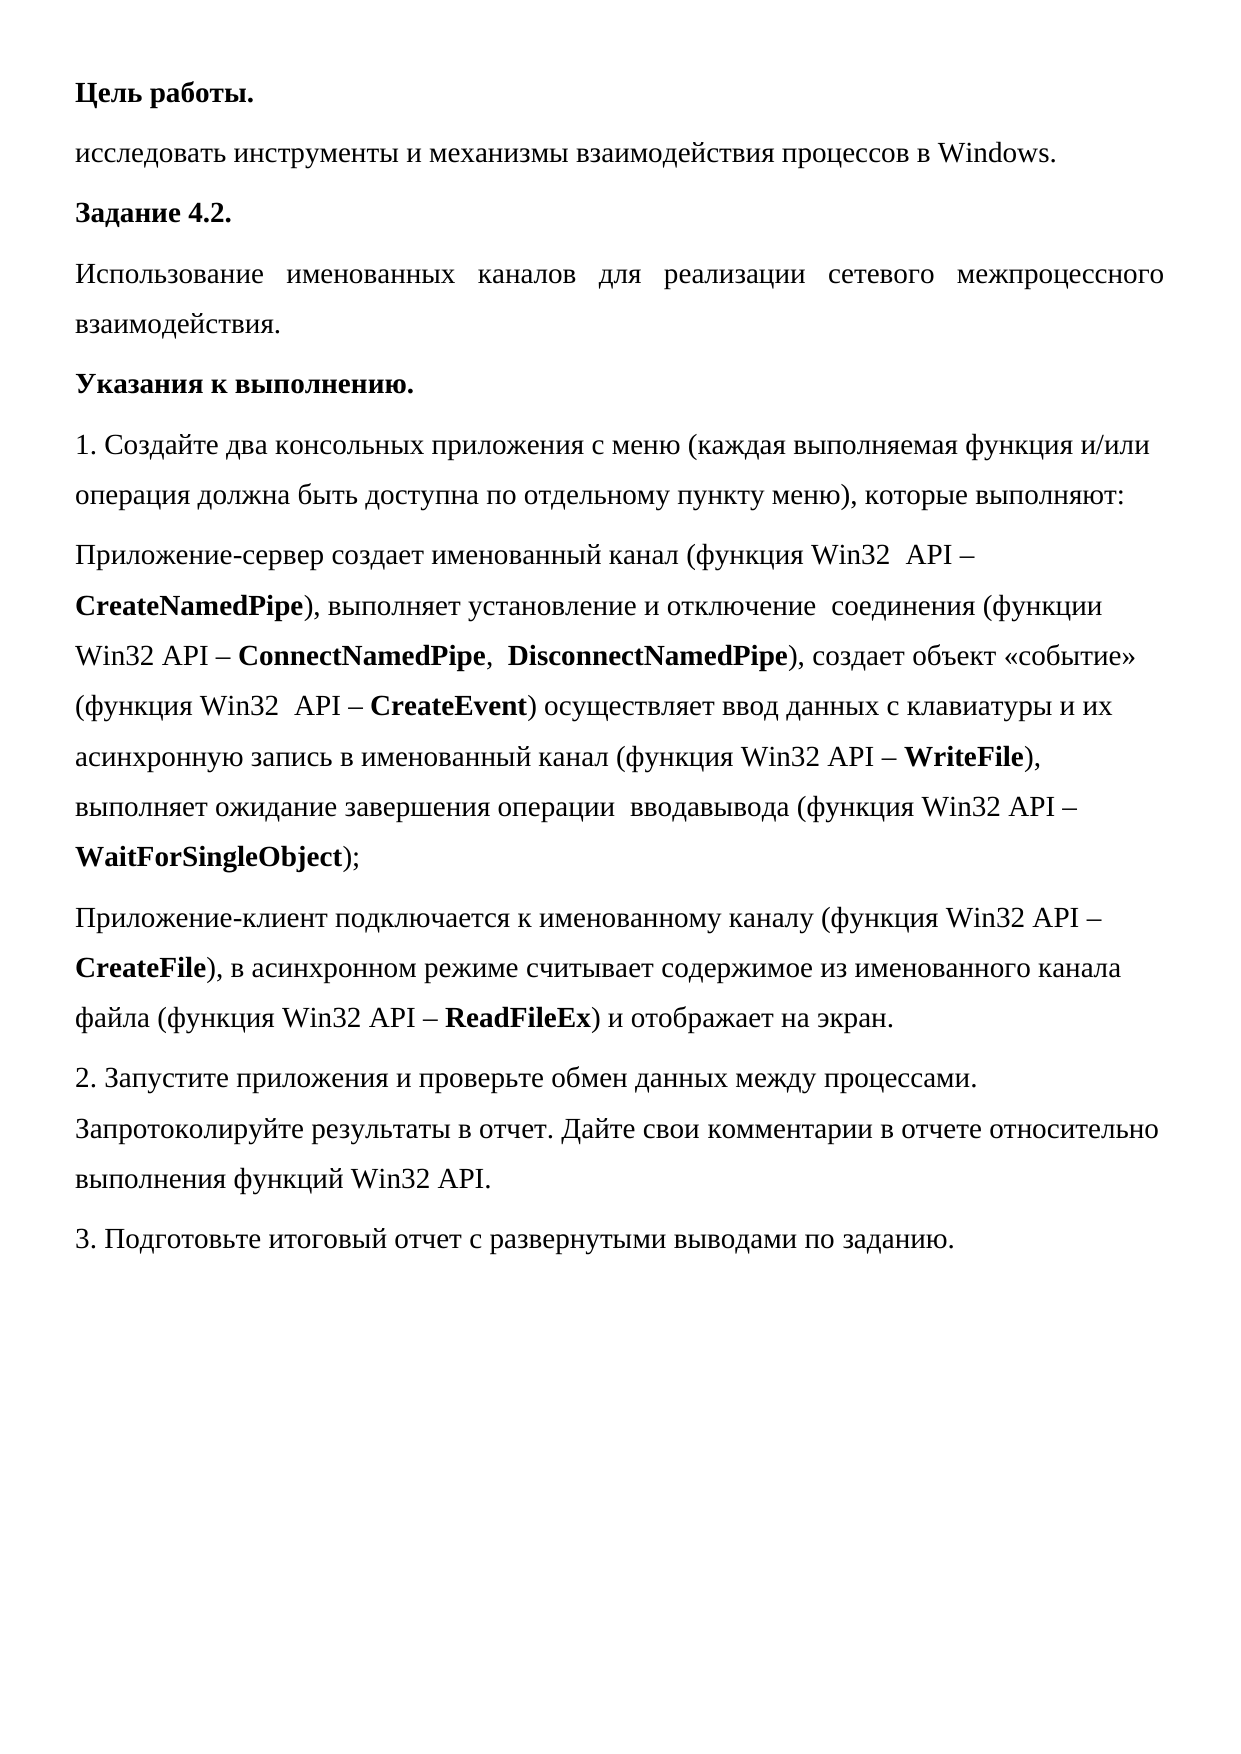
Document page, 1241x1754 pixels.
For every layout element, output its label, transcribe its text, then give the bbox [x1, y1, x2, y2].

text Указания к выполнению. [75, 367, 1165, 400]
text Использование именованных каналов для реализации сетевого межпроцессного взаимодействия. [75, 256, 1165, 340]
text Приложение-клиент подключается к именованному каналу (функция Win32 API – CreateFile), в асинхронном режиме считывает содержимое из именованного канала файла (функция Win32 API – ReadFileEx) и отображает на экран. [75, 900, 1165, 1034]
text исследовать инструменты и механизмы взаимодействия процессов в Windows. [75, 135, 1165, 169]
text 2. Запустите приложения и проверьте обмен данных между процессами. Запротоколируйте результаты в отчет. Дайте свои комментарии в отчете относительно выполнения функций Win32 API. [75, 1061, 1165, 1195]
text 1. Создайте два консольных приложения с меню (каждая выполняемая функция и/или операция должна быть доступна по отдельному пункту меню), которые выполняют: [75, 427, 1165, 511]
text 3. Подготовьте итоговый отчет с развернутыми выводами по заданию. [75, 1222, 1165, 1255]
text Приложение-сервер создает именованный канал (функция Win32 API – CreateNamedPipe), выполняет установление и отключение соединения (функции Win32 API – ConnectNamedPipe, DisconnectNamedPipe), создает объект «событие» (функция Win32 API – CreateEvent) осуществляет ввод данных с клавиатуры и их асинхронную запись в именованный канал (функция Win32 API – WriteFile), выполняет ожидание завершения операции вводавывода (функция Win32 API – WaitForSingleObject); [75, 537, 1165, 873]
text Задание 4.2. [75, 196, 1165, 229]
text Цель работы. [75, 75, 1165, 108]
